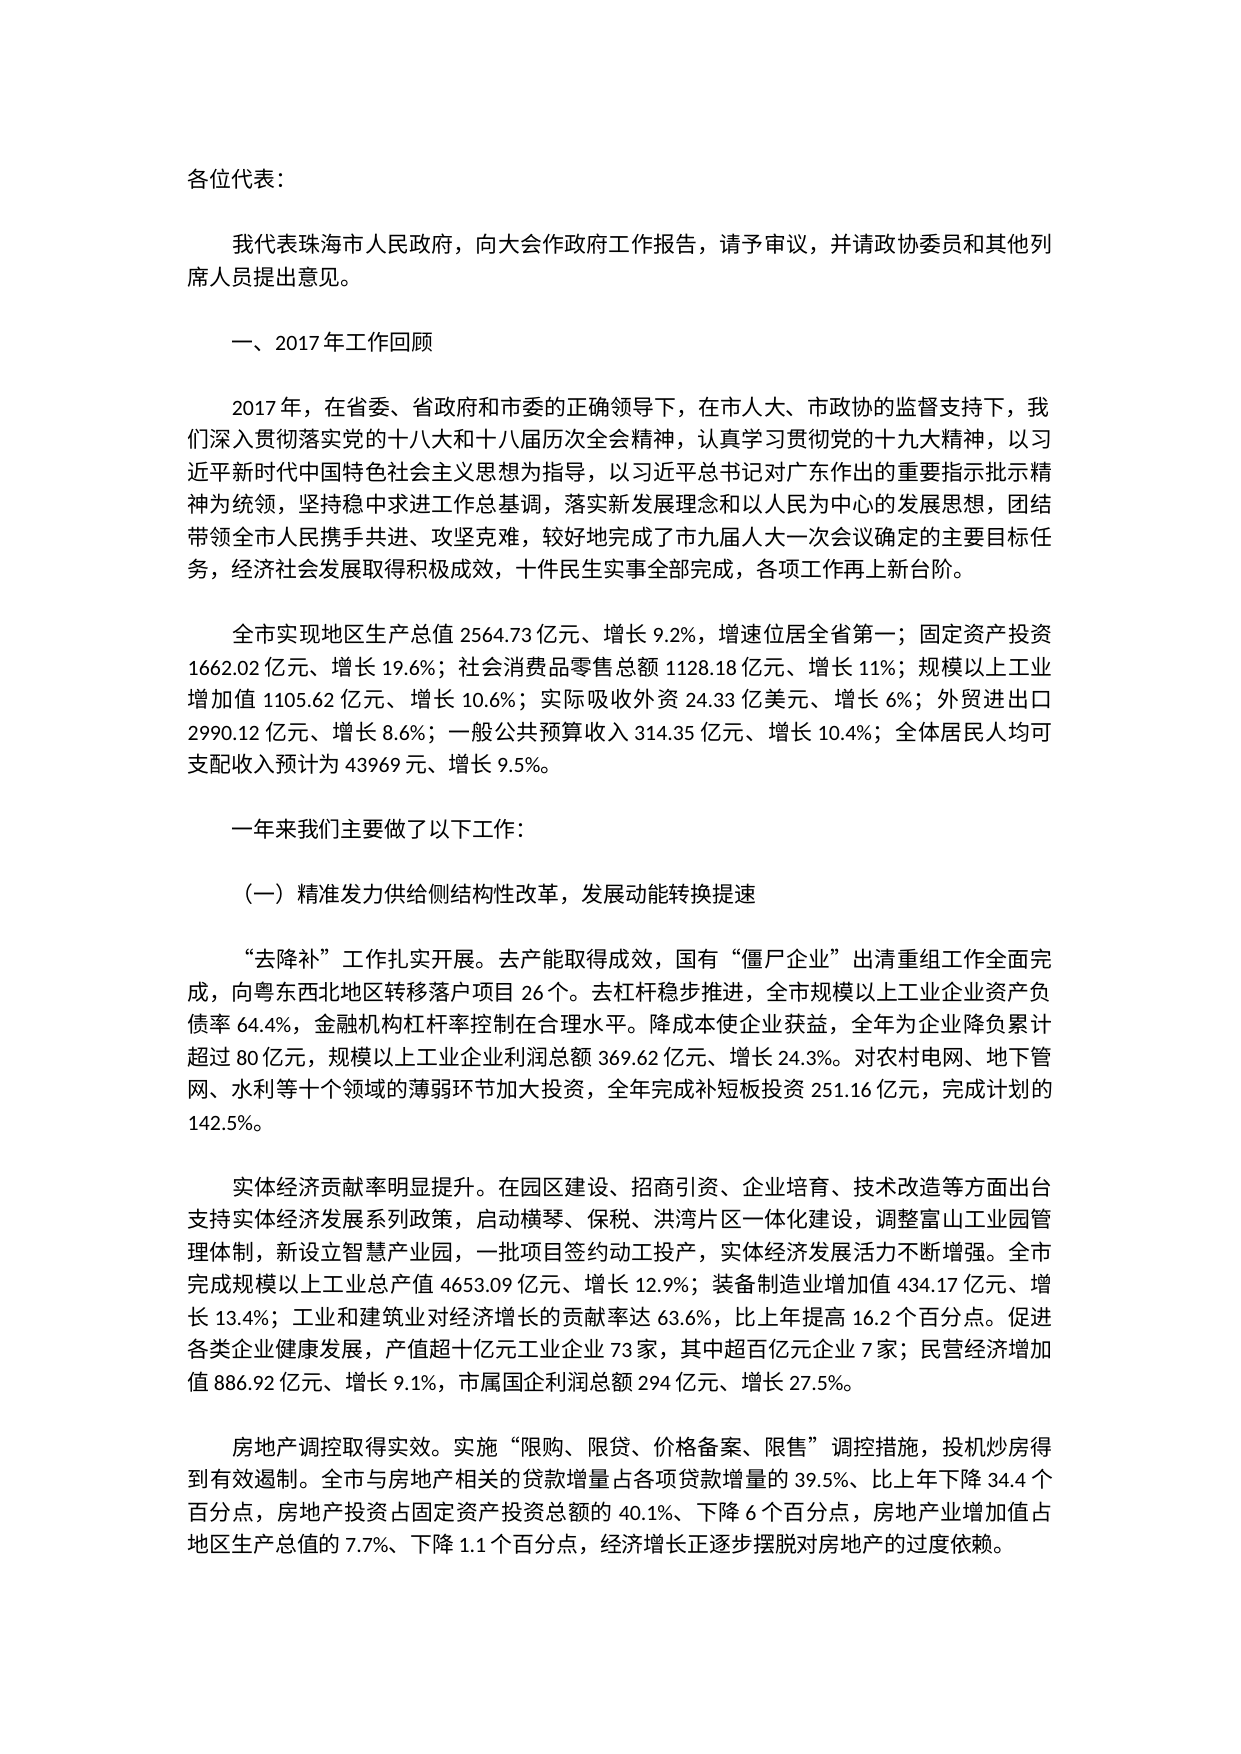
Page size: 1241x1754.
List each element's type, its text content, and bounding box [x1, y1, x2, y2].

text 一年来我们主要做了以下工作： [187, 812, 1053, 844]
text 我代表珠海市人民政府，向大会作政府工作报告，请予审议，并请政协委员和其他列席人员提出意见。 [187, 227, 1053, 292]
text 房地产调控取得实效。实施“限购、限贷、价格备案、限售”调控措施，投机炒房得到有效遏制。全市与房地产相关的贷款增量占各项贷款增量的39.5%、比上年下降34.4个百分点，房地产投资占固定资产投资总额的40.1%、下降6个百分点，房地产业增加值占地区生产总值的7.7%、下降1.1个百分点，经济增长正逐步摆脱对房地产的过度依赖。 [187, 1429, 1053, 1559]
text 实体经济贡献率明显提升。在园区建设、招商引资、企业培育、技术改造等方面出台支持实体经济发展系列政策，启动横琴、保税、洪湾片区一体化建设，调整富山工业园管理体制，新设立智慧产业园，一批项目签约动工投产，实体经济发展活力不断增强。全市完成规模以上工业总产值4653.09亿元、增长12.9%；装备制造业增加值434.17亿元、增长13.4%；工业和建筑业对经济增长的贡献率达63.6%，比上年提高16.2个百分点。促进各类企业健康发展，产值超十亿元工业企业73家，其中超百亿元企业7家；民营经济增加值886.92亿元、增长9.1%，市属国企利润总额294亿元、增长27.5%。 [187, 1169, 1053, 1397]
text “去降补”工作扎实开展。去产能取得成效，国有“僵尸企业”出清重组工作全面完成，向粤东西北地区转移落户项目26个。去杠杆稳步推进，全市规模以上工业企业资产负债率64.4%，金融机构杠杆率控制在合理水平。降成本使企业获益，全年为企业降负累计超过80亿元，规模以上工业企业利润总额369.62亿元、增长24.3%。对农村电网、地下管网、水利等十个领域的薄弱环节加大投资，全年完成补短板投资251.16亿元，完成计划的142.5%。 [187, 942, 1053, 1137]
text （一）精准发力供给侧结构性改革，发展动能转换提速 [187, 877, 1053, 909]
text 2017年，在省委、省政府和市委的正确领导下，在市人大、市政协的监督支持下，我们深入贯彻落实党的十八大和十八届历次全会精神，认真学习贯彻党的十九大精神，以习近平新时代中国特色社会主义思想为指导，以习近平总书记对广东作出的重要指示批示精神为统领，坚持稳中求进工作总基调，落实新发展理念和以人民为中心的发展思想，团结带领全市人民携手共进、攻坚克难，较好地完成了市九届人大一次会议确定的主要目标任务，经济社会发展取得积极成效，十件民生实事全部完成，各项工作再上新台阶。 [187, 389, 1053, 584]
text 各位代表： [187, 162, 1053, 194]
text 全市实现地区生产总值2564.73亿元、增长9.2%，增速位居全省第一；固定资产投资1662.02亿元、增长19.6%；社会消费品零售总额1128.18亿元、增长11%；规模以上工业增加值1105.62亿元、增长10.6%；实际吸收外资24.33亿美元、增长6%；外贸进出口2990.12亿元、增长8.6%；一般公共预算收入314.35亿元、增长10.4%；全体居民人均可支配收入预计为43969元、增长9.5%。 [187, 617, 1053, 779]
text 一、2017年工作回顾 [187, 324, 1053, 357]
